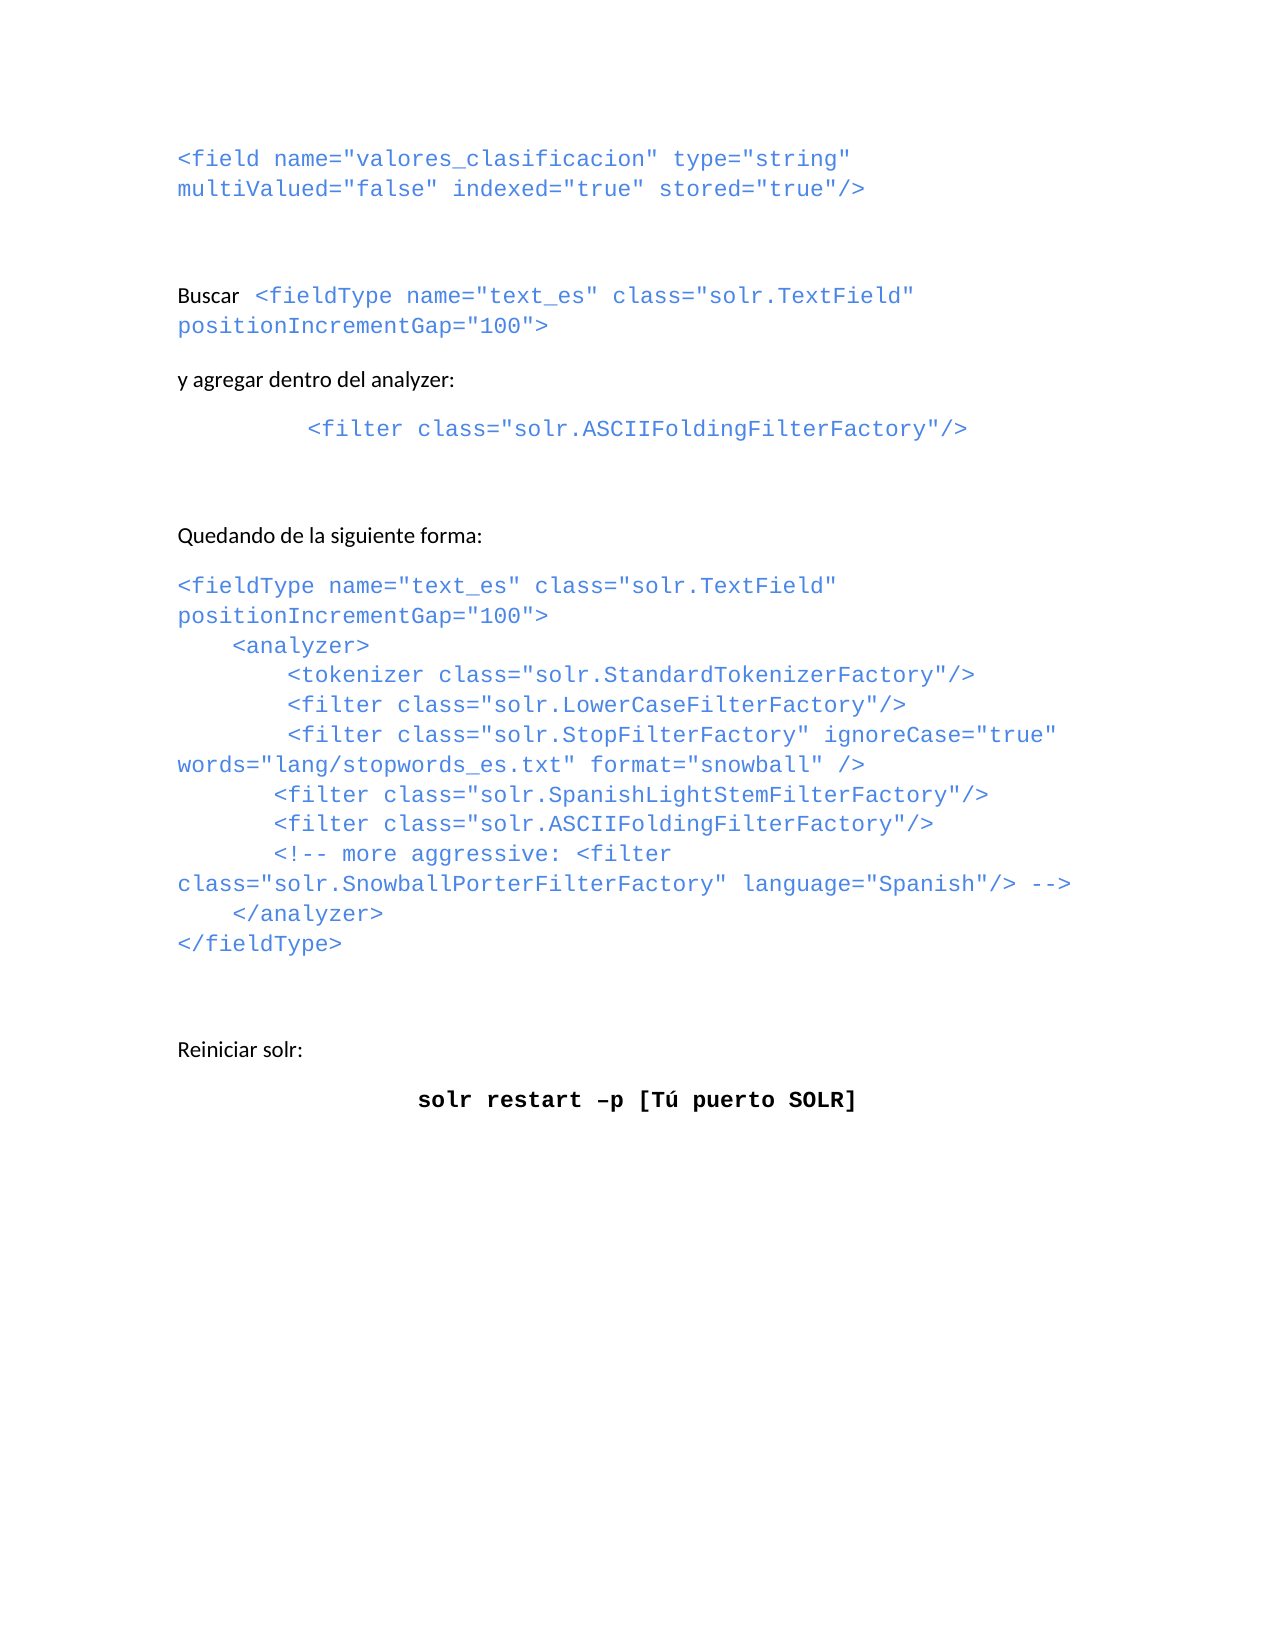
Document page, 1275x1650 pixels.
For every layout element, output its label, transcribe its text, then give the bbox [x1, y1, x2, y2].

text <fieldType name="text_es" class="solr.TextField" positionIncrementGap="100"> <analyzer> <tokenizer class="solr.StandardTokenizerFactory"/> <filter class="solr.LowerCaseFilterFactory"/> <filter class="solr.StopFilterFactory" ignoreCase="true" words="lang/stopwords_es.txt" format="snowball" /> <filter class="solr.SpanishLightStemFilterFactory"/> <filter class="solr.ASCIIFoldingFilterFactory"/> <!-- more aggressive: <filter class="solr.SnowballPorterFilterFactory" language="Spanish"/> --> </analyzer> </fieldType> [177, 574, 1098, 958]
text Buscar <fieldType name="text_es" class="solr.TextField" positionIncrementGap="100"> [177, 281, 1098, 340]
text y agregar dentro del analyzer: [177, 365, 1098, 393]
text solr restart –p [Tú puerto SOLR] [177, 1088, 1098, 1114]
text Quedando de la siguiente forma: [177, 521, 1098, 549]
text Reiniciar solr: [177, 1036, 1098, 1063]
text <filter class="solr.ASCIIFoldingFilterFactory"/> [177, 418, 1098, 444]
